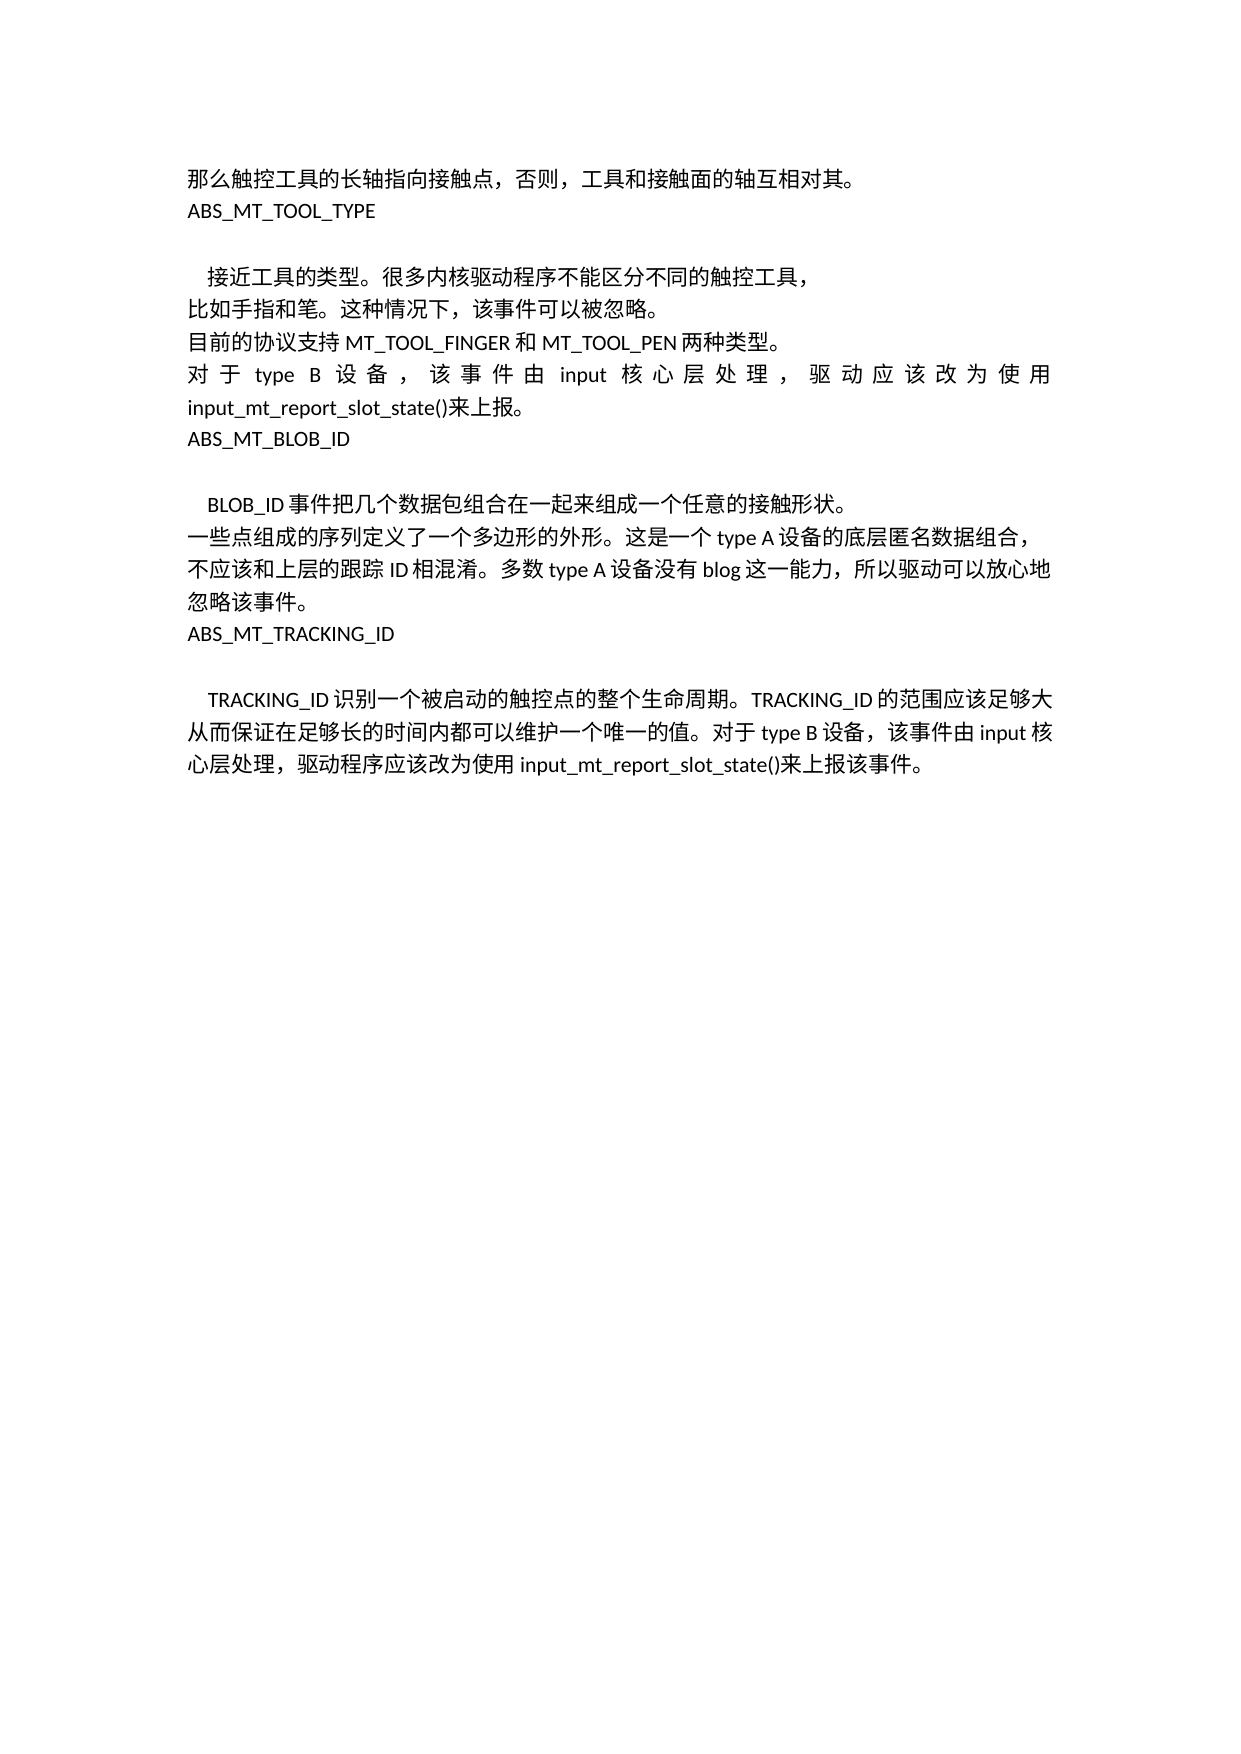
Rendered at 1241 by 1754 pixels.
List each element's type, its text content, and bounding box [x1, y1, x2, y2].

text 目前的协议支持MT_TOOL_FINGER 和MT_TOOL_PEN两种类型。 [187, 324, 1053, 357]
text 不应该和上层的跟踪ID相混淆。多数type A设备没有blog这一能力，所以驱动可以放心地忽略该事件。 [187, 552, 1053, 617]
text BLOB_ID事件把几个数据包组合在一起来组成一个任意的接触形状。 [187, 487, 1053, 519]
text 一些点组成的序列定义了一个多边形的外形。这是一个type A设备的底层匿名数据组合， [187, 519, 1053, 552]
text TRACKING_ID识别一个被启动的触控点的整个生命周期。TRACKING_ID的范围应该足够大，从而保证在足够长的时间内都可以维护一个唯一的值。对于type B设备，该事件由input核心层处理，驱动程序应该改为使用input_mt_report_slot_state()来上报该事件。 [187, 682, 1053, 779]
text 那么触控工具的长轴指向接触点，否则，工具和接触面的轴互相对其。 [187, 162, 1053, 194]
text ABS_MT_TRACKING_ID [187, 617, 1053, 649]
text 比如手指和笔。这种情况下，该事件可以被忽略。 [187, 292, 1053, 324]
text ABS_MT_BLOB_ID [187, 422, 1053, 454]
text 对于type B设备，该事件由input核心层处理，驱动应该改为使用input_mt_report_slot_state()来上报。 [187, 357, 1053, 422]
text ABS_MT_TOOL_TYPE [187, 194, 1053, 227]
text 接近工具的类型。很多内核驱动程序不能区分不同的触控工具， [187, 259, 1053, 292]
